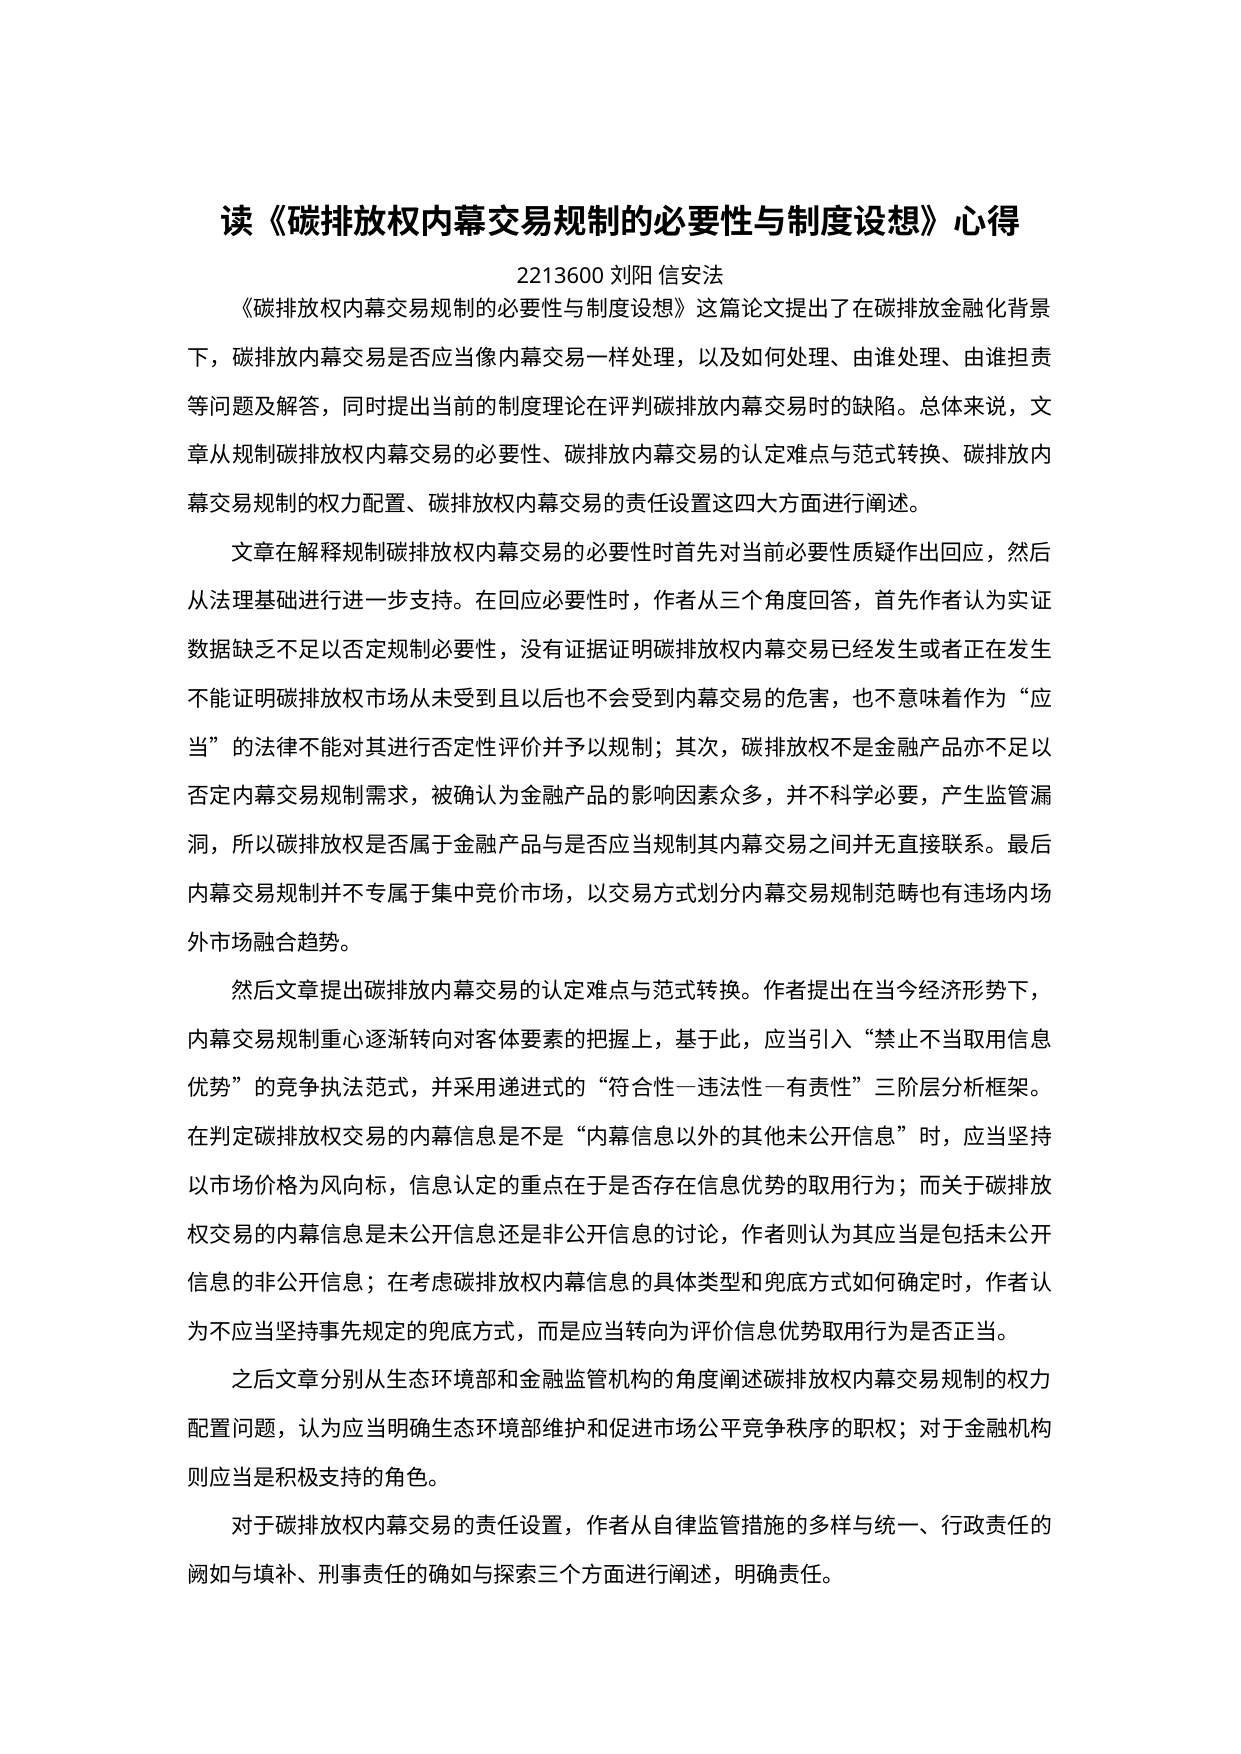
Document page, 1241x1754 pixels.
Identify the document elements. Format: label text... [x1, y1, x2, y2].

title 读《碳排放权内幕交易规制的必要性与制度设想》心得 [187, 187, 1053, 252]
text 然后文章提出碳排放内幕交易的认定难点与范式转换。作者提出在当今经济形势下，内幕交易规制重心逐渐转向对客体要素的把握上，基于此，应当引入“禁止不当取用信息优势”的竞争执法范式，并采用递进式的“符合性—违法性—有责性”三阶层分析框架。在判定碳排放权交易的内幕信息是不是“内幕信息以外的其他未公开信息”时，应当坚持以市场价格为风向标，信息认定的重点在于是否存在信息优势的取用行为；而关于碳排放权交易的内幕信息是未公开信息还是非公开信息的讨论，作者则认为其应当是包括未公开信息的非公开信息；在考虑碳排放权内幕信息的具体类型和兜底方式如何确定时，作者认为不应当坚持事先规定的兜底方式，而是应当转向为评价信息优势取用行为是否正当。 [187, 972, 1053, 1346]
text 对于碳排放权内幕交易的责任设置，作者从自律监管措施的多样与统一、行政责任的阙如与填补、刑事责任的确如与探索三个方面进行阐述，明确责任。 [187, 1508, 1053, 1589]
text 之后文章分别从生态环境部和金融监管机构的角度阐述碳排放权内幕交易规制的权力配置问题，认为应当明确生态环境部维护和促进市场公平竞争秩序的职权；对于金融机构则应当是积极支持的角色。 [187, 1362, 1053, 1492]
text 2213600 刘阳 信安法 [187, 258, 1053, 291]
text 文章在解释规制碳排放权内幕交易的必要性时首先对当前必要性质疑作出回应，然后从法理基础进行进一步支持。在回应必要性时，作者从三个角度回答，首先作者认为实证数据缺乏不足以否定规制必要性，没有证据证明碳排放权内幕交易已经发生或者正在发生，不能证明碳排放权市场从未受到且以后也不会受到内幕交易的危害，也不意味着作为“应当”的法律不能对其进行否定性评价并予以规制；其次，碳排放权不是金融产品亦不足以否定内幕交易规制需求，被确认为金融产品的影响因素众多，并不科学必要，产生监管漏洞，所以碳排放权是否属于金融产品与是否应当规制其内幕交易之间并无直接联系。最后，内幕交易规制并不专属于集中竞价市场，以交易方式划分内幕交易规制范畴也有违场内场外市场融合趋势。 [187, 534, 1053, 957]
text 《碳排放权内幕交易规制的必要性与制度设想》这篇论文提出了在碳排放金融化背景下，碳排放内幕交易是否应当像内幕交易一样处理，以及如何处理、由谁处理、由谁担责等问题及解答，同时提出当前的制度理论在评判碳排放内幕交易时的缺陷。总体来说，文章从规制碳排放权内幕交易的必要性、碳排放内幕交易的认定难点与范式转换、碳排放内幕交易规制的权力配置、碳排放权内幕交易的责任设置这四大方面进行阐述。 [187, 291, 1053, 518]
